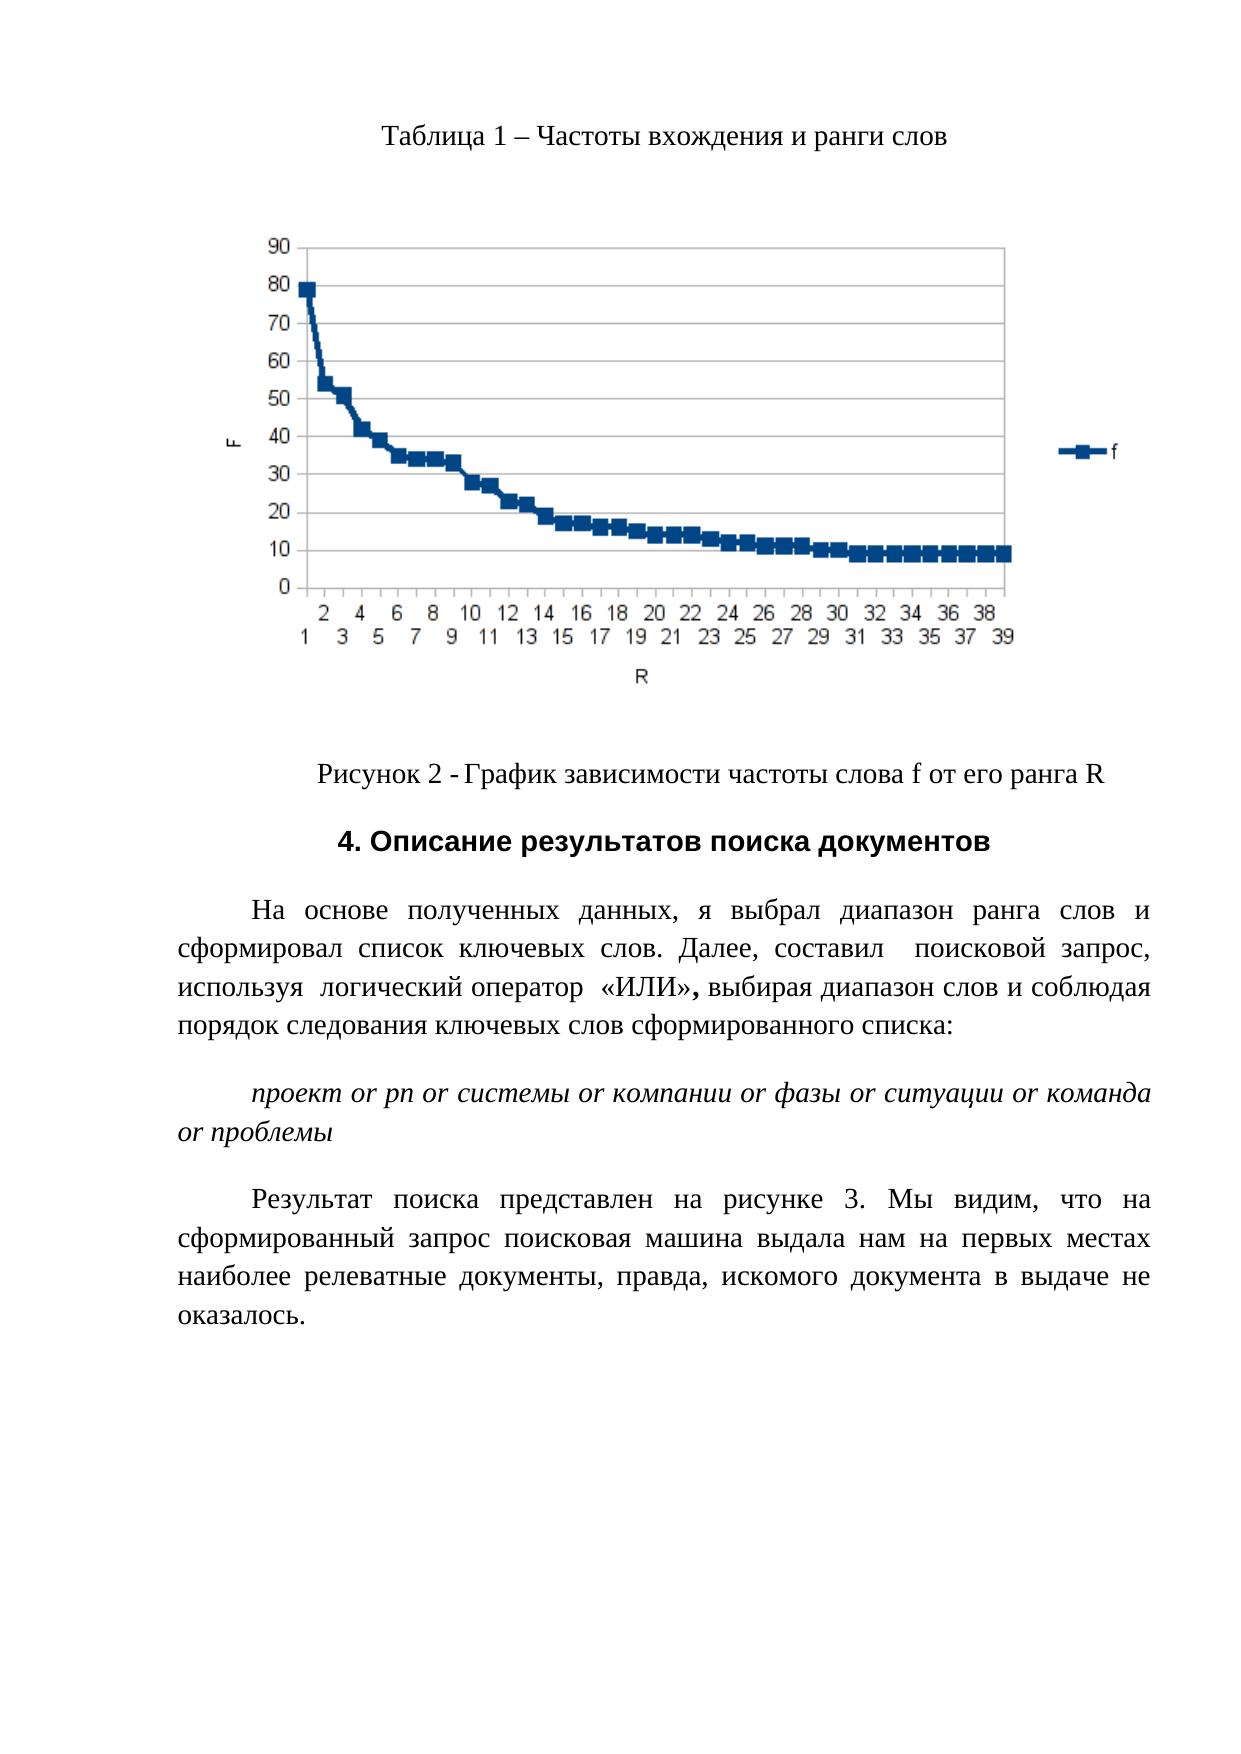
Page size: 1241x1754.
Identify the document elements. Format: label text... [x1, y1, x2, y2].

text Таблица 1 – Частоты вхождения и ранги слов [177, 118, 1152, 152]
picture [192, 185, 1137, 718]
text На основе полученных данных, я выбрал диапазон ранга слов и сформировал список ключевых слов. Далее, составил поисковой запрос, используя логический оператор «ИЛИ», выбирая диапазон слов и соблюдая порядок следования ключевых слов сформированного списка: [177, 892, 1152, 1041]
text Результат поиска представлен на рисунке 3. Мы видим, что на сформированный запрос поисковая машина выдала нам на первых местах наиболее релеватные документы, правда, искомого документа в выдаче не оказалось. [177, 1181, 1152, 1331]
text проект or рп or системы or компании or фазы or ситуации or команда or проблемы [177, 1075, 1152, 1147]
subtitle 4. Описание результатов поиска документов [177, 824, 1152, 858]
